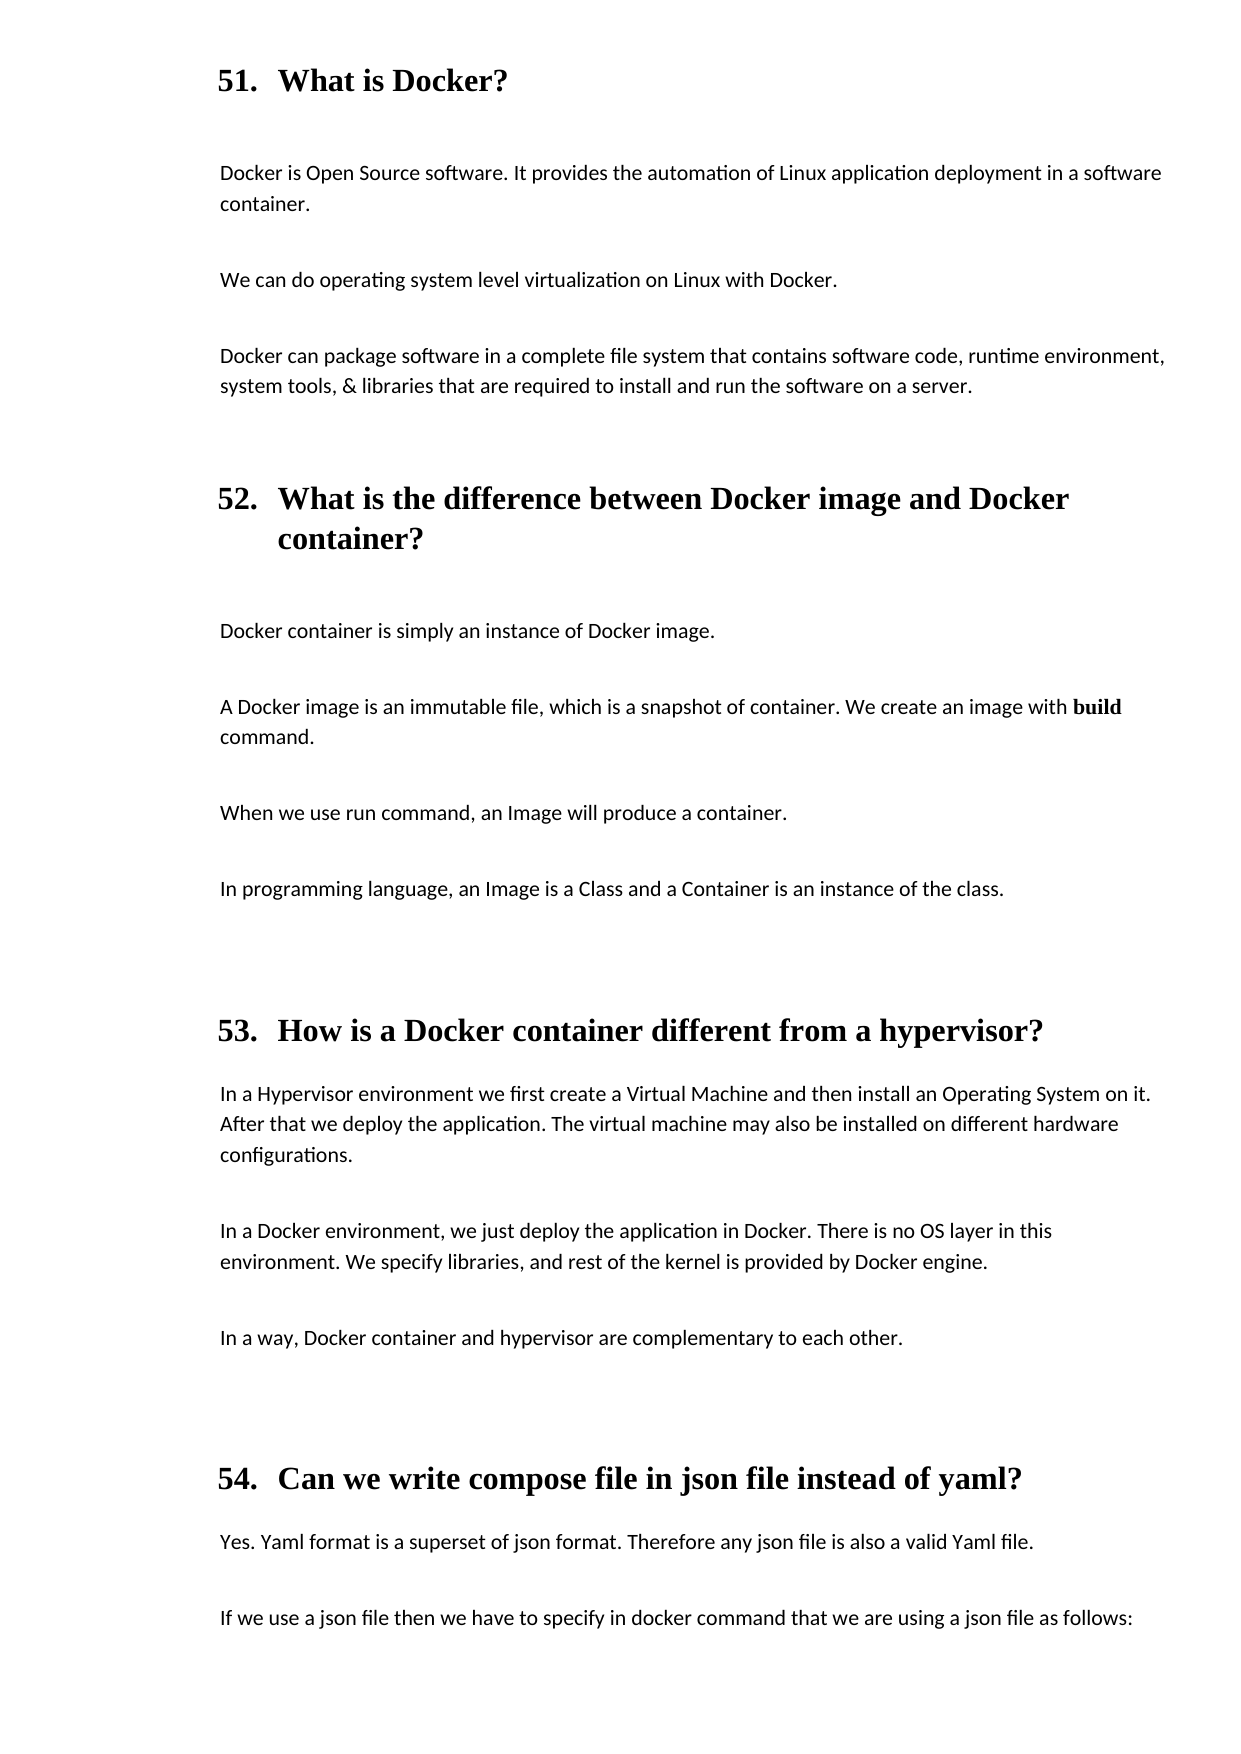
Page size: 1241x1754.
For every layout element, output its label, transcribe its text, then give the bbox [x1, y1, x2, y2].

text In a way, Docker container and hypervisor are complementary to each other. [220, 1324, 1171, 1351]
text When we use run command, an Image will produce a container. [220, 799, 1171, 826]
text Yes. Yaml format is a superset of json format. Therefore any json file is also a valid Yaml file. [220, 1528, 1171, 1555]
text In a Docker environment, we just deploy the application in Docker. There is no OS layer in this environment. We specify libraries, and rest of the kernel is provided by Docker engine. [220, 1217, 1171, 1274]
list What is the difference between Docker image and Docker container? [217, 479, 1170, 556]
text If we use a json file then we have to specify in docker command that we are using a json file as follows: [220, 1604, 1171, 1631]
text In programming language, an Image is a Class and a Container is an instance of the class. [220, 876, 1171, 902]
text We can do operating system level virtualization on Linux with Docker. [220, 266, 1171, 292]
text Docker can package software in a complete file system that contains software code, runtime environment, system tools, & libraries that are required to install and run the software on a server. [220, 342, 1171, 399]
list Can we write compose file in json file instead of yaml? [217, 1459, 1170, 1496]
text Docker is Open Source software. It provides the automation of Linux application deployment in a software container. [220, 159, 1171, 216]
list How is a Docker container different from a hypervisor? [217, 1011, 1170, 1048]
list What is Docker? [217, 61, 1170, 98]
text In a Hypervisor environment we first create a Virtual Machine and then install an Operating System on it. After that we deploy the application. The virtual machine may also be installed on different hardware configurations. [220, 1080, 1171, 1168]
text Docker container is simply an instance of Docker image. [220, 617, 1171, 643]
text A Docker image is an immutable file, which is a snapshot of container. We create an image with build command. [220, 693, 1171, 750]
